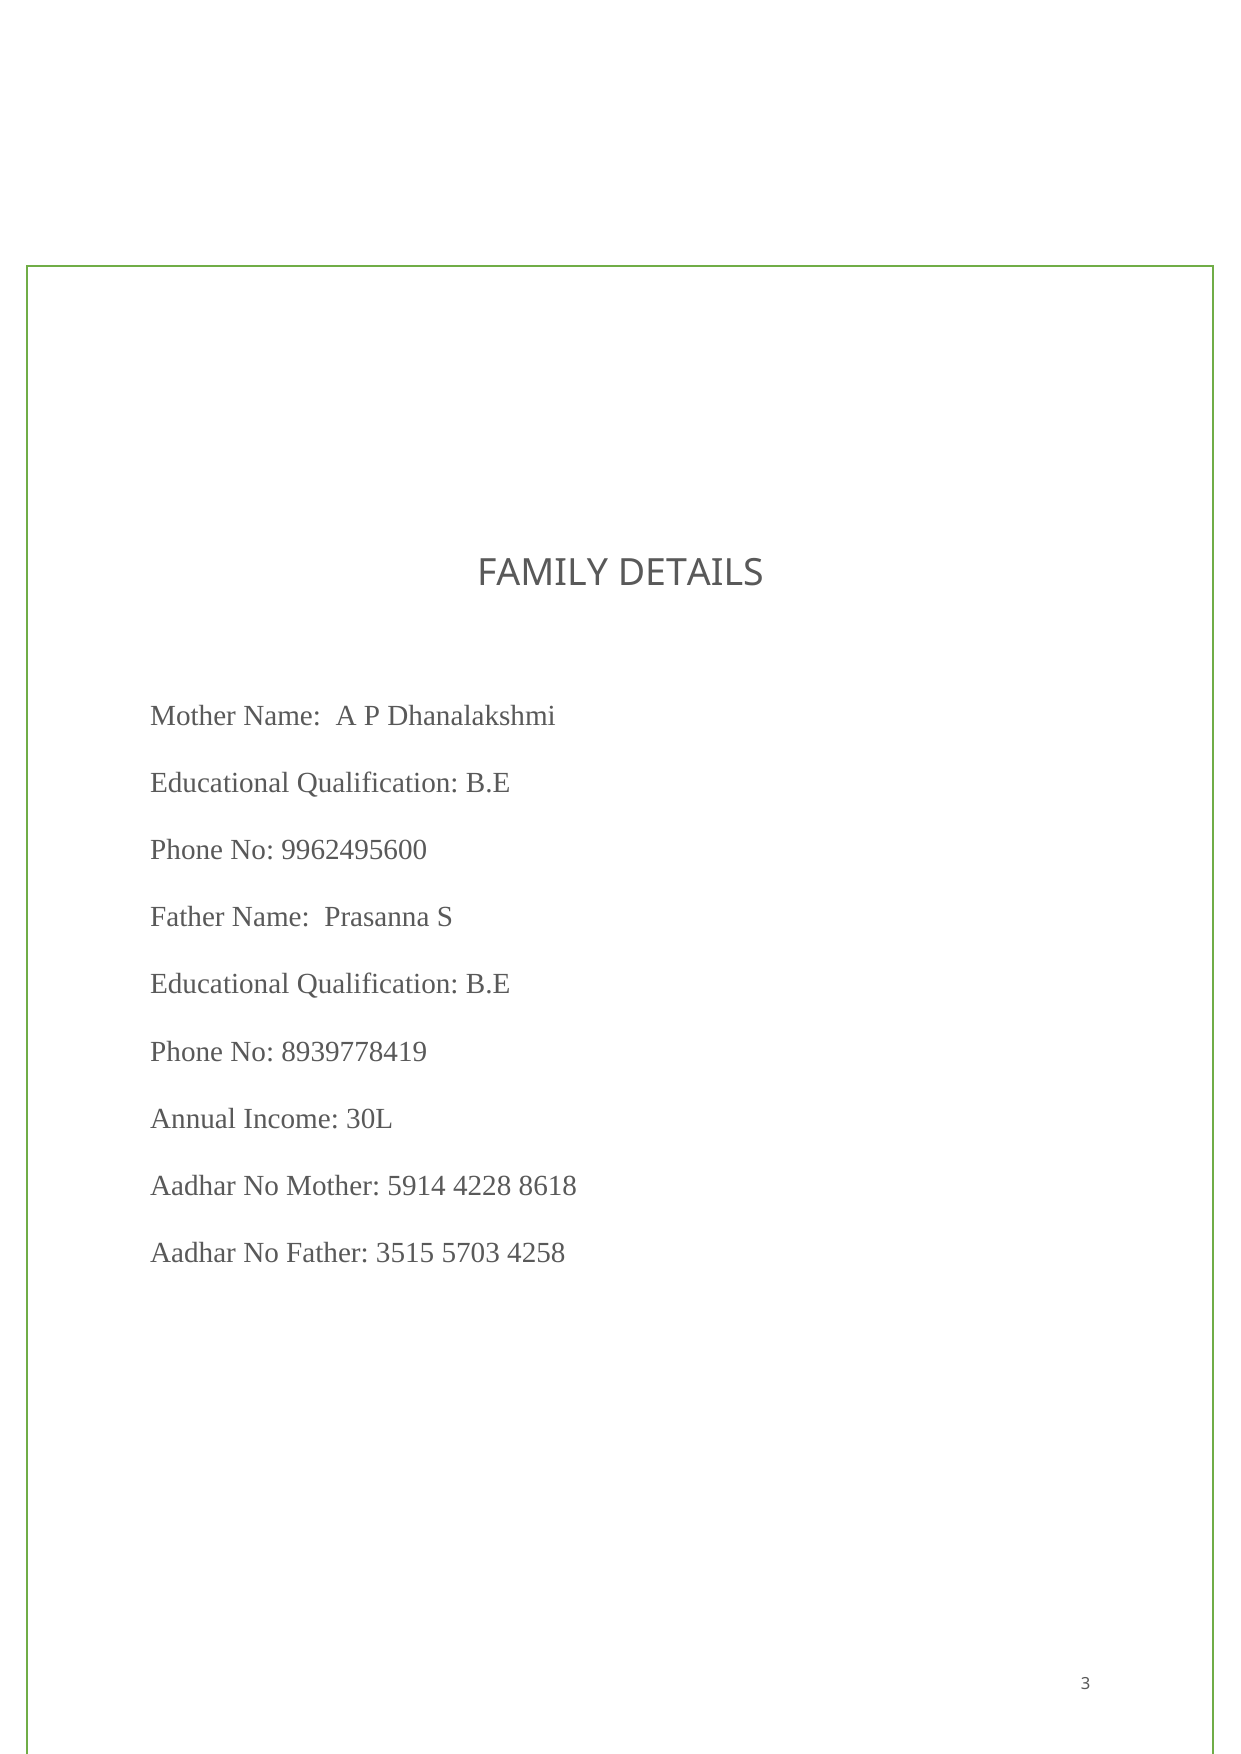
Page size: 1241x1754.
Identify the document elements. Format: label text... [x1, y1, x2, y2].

text Phone No: 9962495600 [150, 832, 1090, 866]
text Educational Qualification: B.E [150, 765, 1090, 799]
text Father Name: Prasanna S [150, 899, 1090, 933]
text Annual Income: 30L [150, 1101, 1090, 1134]
text Aadhar No Mother: 5914 4228 8618 [150, 1168, 1090, 1201]
text Mother Name: A P Dhanalakshmi [150, 698, 1090, 732]
text Phone No: 8939778419 [150, 1034, 1090, 1067]
text FAMILY DETAILS [150, 545, 1090, 596]
text Aadhar No Father: 3515 5703 4258 [150, 1235, 1090, 1268]
text Educational Qualification: B.E [150, 967, 1090, 1000]
